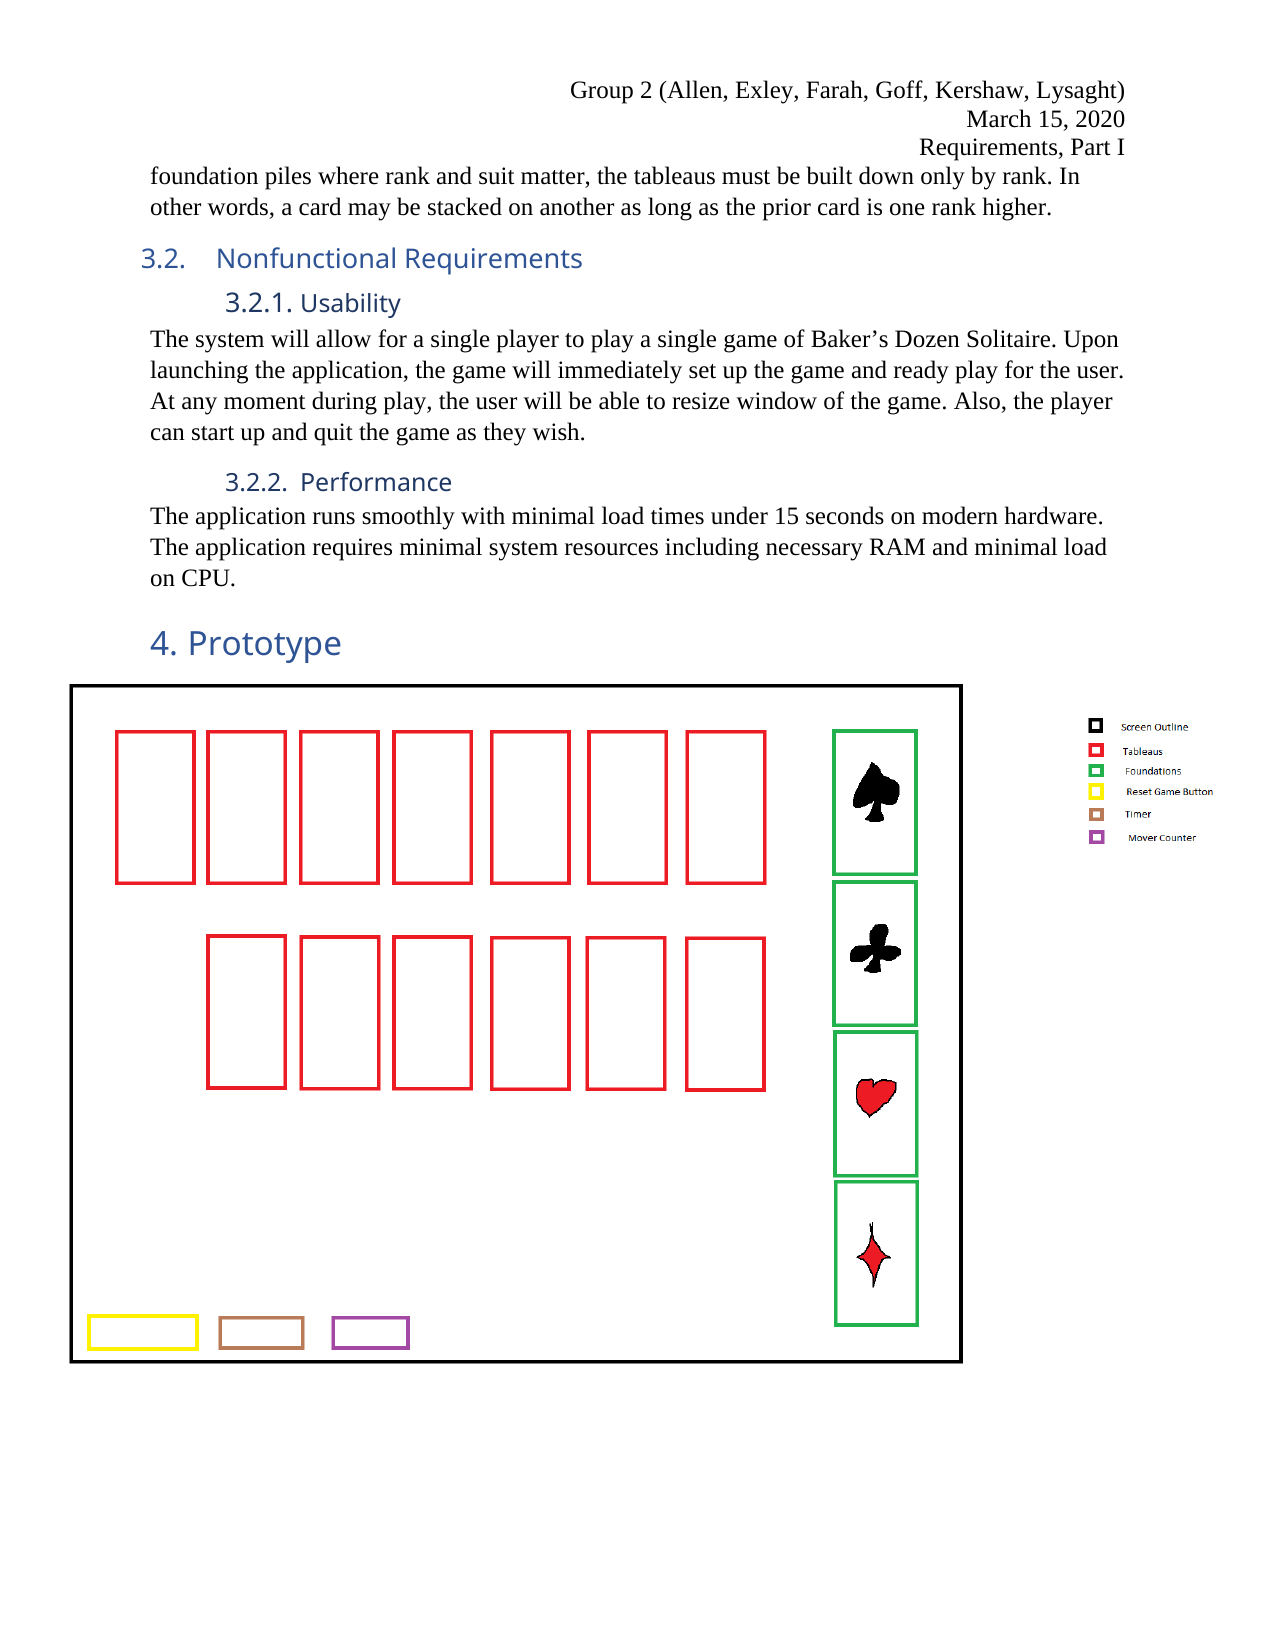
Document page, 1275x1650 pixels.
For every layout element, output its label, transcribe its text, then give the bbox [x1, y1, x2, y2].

picture [48, 630, 1275, 1398]
subtitle Prototype [150, 619, 1125, 665]
subtitle Nonfunctional Requirements [141, 240, 1125, 277]
subtitle Usability [225, 284, 1125, 321]
text The system will allow for a single player to play a single game of Baker’s Dozen Solitaire. Upon launching the application, the game will immediately set up the game and ready play for the user. At any moment during play, the user will be able to resize window of the game. Also, the player can start up and quit the game as they wish. [150, 324, 1125, 446]
subtitle Performance [225, 464, 1125, 499]
text The application runs smoothly with minimal load times under 15 seconds on modern hardware. The application requires minimal system resources including necessary RAM and minimal load on CPU. [150, 501, 1125, 592]
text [150, 161, 1125, 221]
